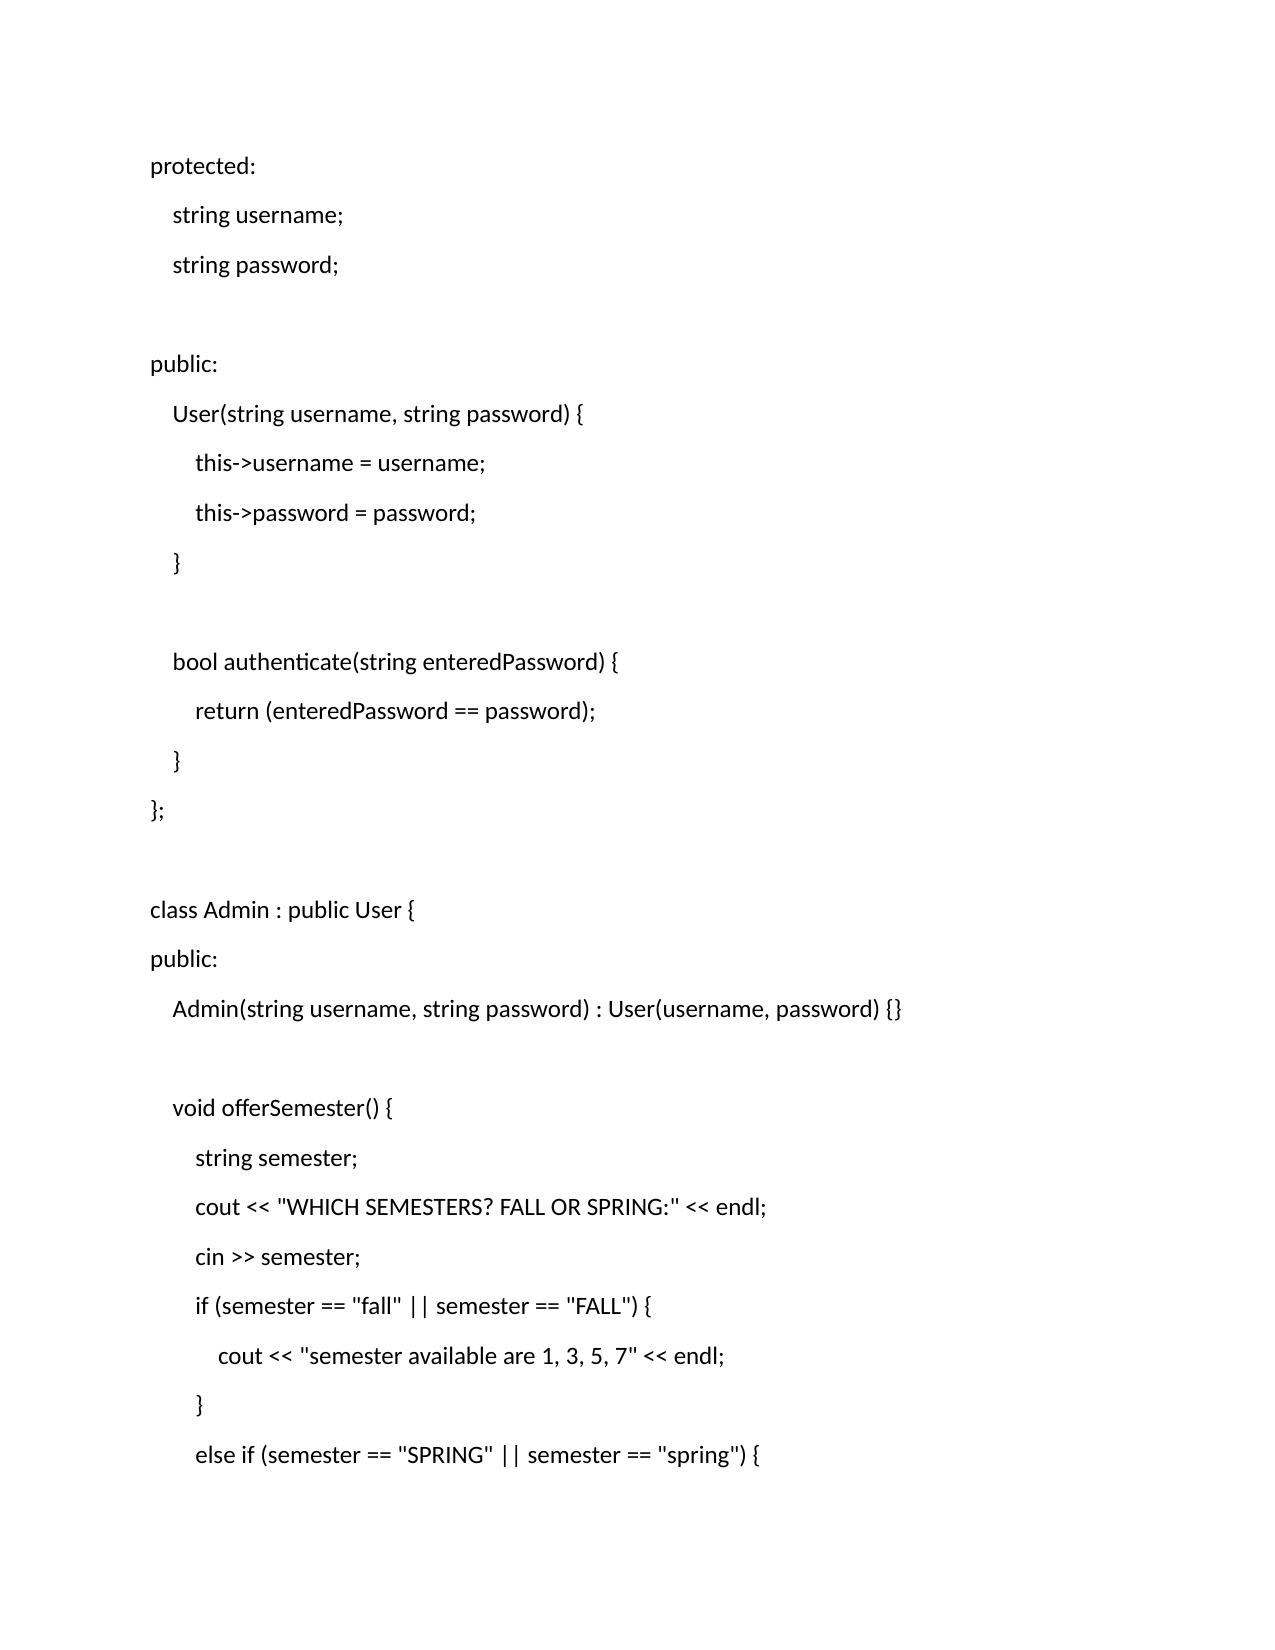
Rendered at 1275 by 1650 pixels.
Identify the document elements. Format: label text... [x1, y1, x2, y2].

text Admin(string username, string password) : User(username, password) {} [150, 993, 1125, 1023]
text this->username = username; [150, 447, 1125, 478]
text } [150, 547, 1125, 577]
text string semester; [150, 1142, 1125, 1172]
text User(string username, string password) { [150, 398, 1125, 428]
text } [150, 745, 1125, 776]
text bool authenticate(string enteredPassword) { [150, 646, 1125, 676]
text public: [150, 943, 1125, 974]
text void offerSemester() { [150, 1092, 1125, 1123]
text string username; [150, 199, 1125, 230]
text cin >> semester; [150, 1241, 1125, 1271]
text else if (semester == "SPRING" || semester == "spring") { [150, 1439, 1125, 1470]
text protected: [150, 150, 1125, 181]
text class Admin : public User { [150, 894, 1125, 924]
text }; [150, 794, 1125, 825]
text } [150, 1389, 1125, 1420]
text cout << "WHICH SEMESTERS? FALL OR SPRING:" << endl; [150, 1191, 1125, 1222]
text if (semester == "fall" || semester == "FALL") { [150, 1290, 1125, 1321]
text cout << "semester available are 1, 3, 5, 7" << endl; [150, 1340, 1125, 1371]
text this->password = password; [150, 497, 1125, 528]
text return (enteredPassword == password); [150, 695, 1125, 726]
text string password; [150, 249, 1125, 280]
text public: [150, 348, 1125, 379]
